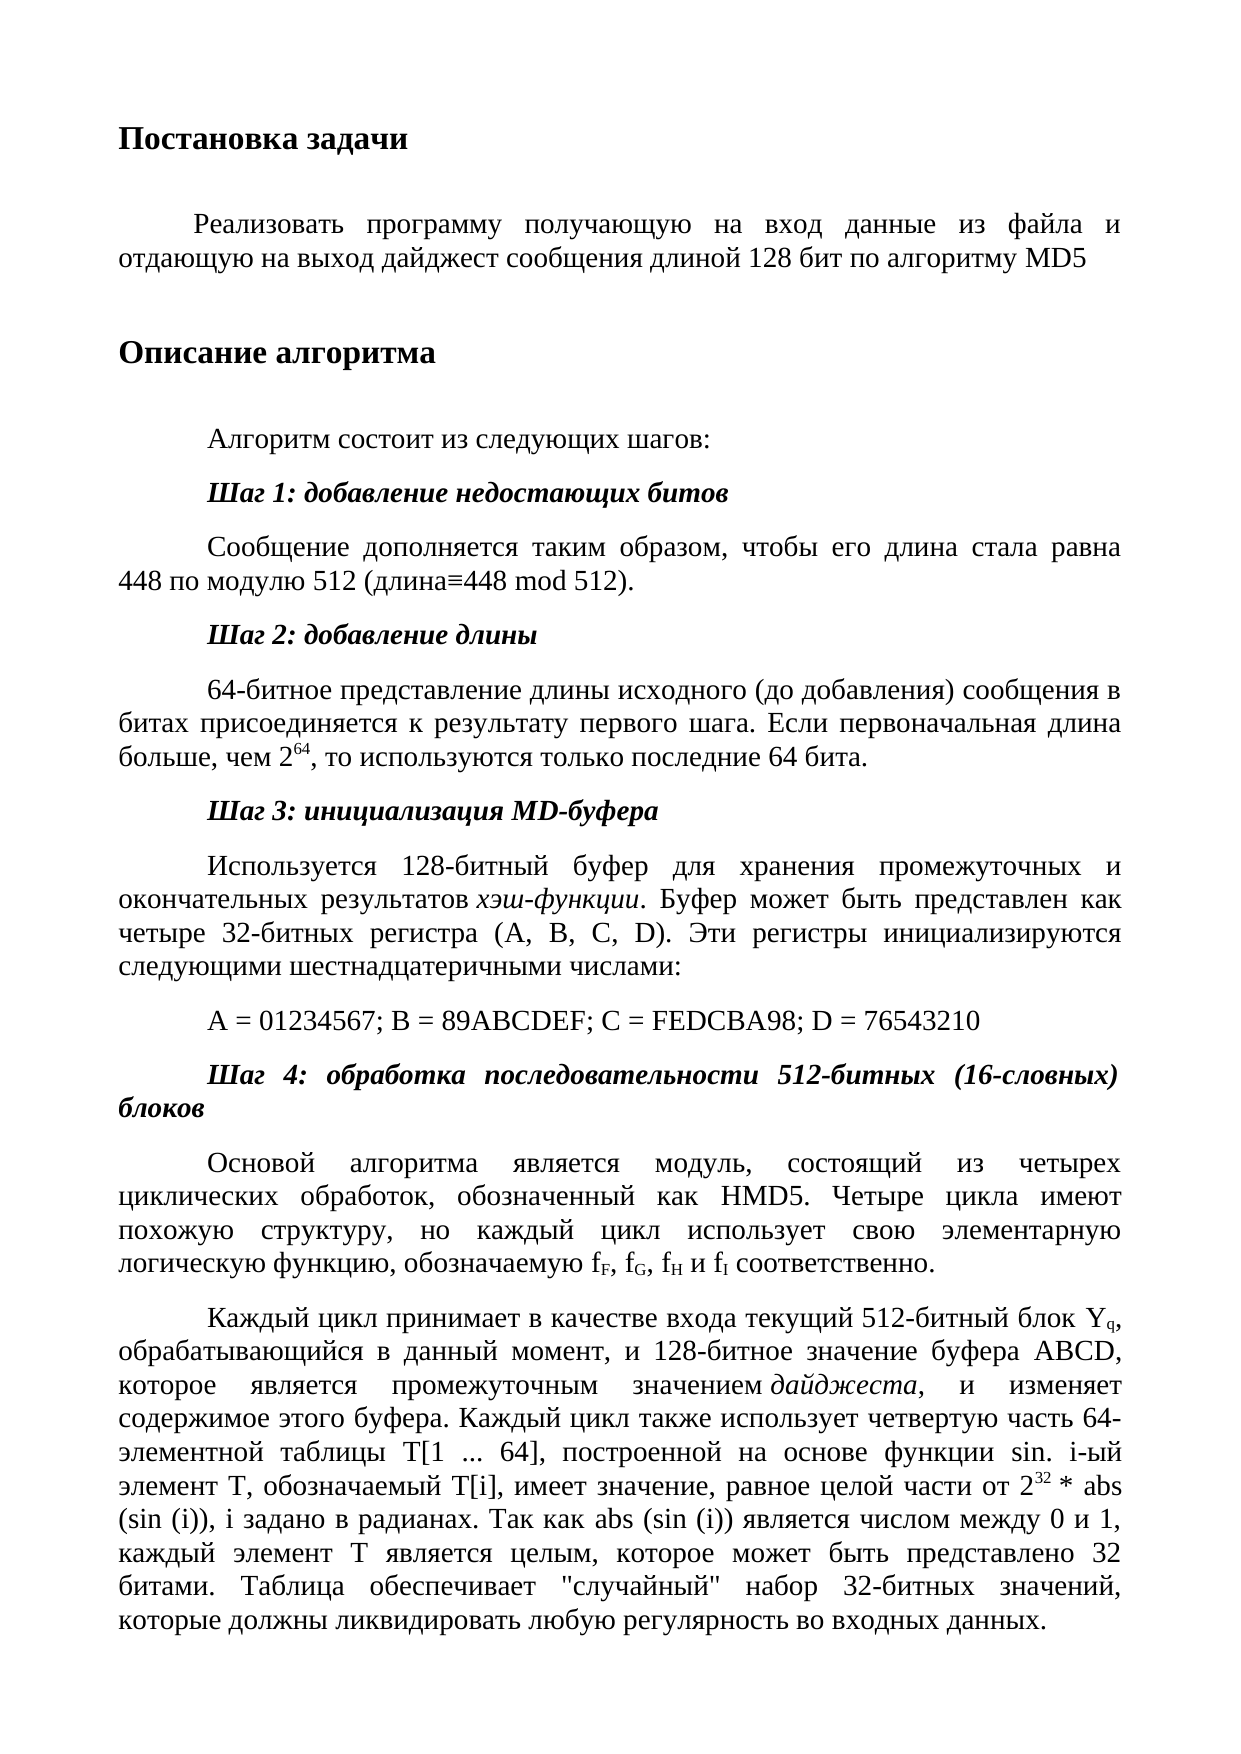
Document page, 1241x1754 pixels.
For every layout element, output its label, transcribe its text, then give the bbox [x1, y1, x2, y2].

text 64-битное представление длины исходного (до добавления) сообщения в битах присоединяется к результату первого шага. Если первоначальная длина больше, чем 264, то используются только последние 64 бита. [118, 672, 1122, 772]
text Основой алгоритма является модуль, состоящий из четырех циклических обработок, обозначенный как HMD5. Четыре цикла имеют похожую структуру, но каждый цикл использует свою элементарную логическую функцию, обозначаемую fF, fG, fH и fI соответственно. [118, 1145, 1122, 1279]
text Реализовать программу получающую на вход данные из файла и отдающую на выход дайджест сообщения длиной 128 бит по алгоритму MD5 [118, 207, 1122, 274]
text Алгоритм состоит из следующих шагов: [118, 421, 1122, 454]
text Используется 128-битный буфер для хранения промежуточных и окончательных результатов хэш-функции. Буфер может быть представлен как четыре 32-битных регистра (A, B, C, D). Эти регистры инициализируются следующими шестнадцатеричными числами: [118, 848, 1122, 982]
text Шаг 1: добавление недостающих битов [118, 475, 1122, 509]
text А = 01234567; В = 89ABCDEF; C = FEDCBA98; D = 76543210 [118, 1003, 1122, 1036]
text Шаг 4: обработка последовательности 512-битных (16-словных) блоков [118, 1057, 1122, 1124]
subtitle Постановка задачи [118, 118, 1122, 156]
text Сообщение дополняется таким образом, чтобы его длина стала равна 448 по модулю 512 (длина≡448 mod 512). [118, 529, 1122, 597]
text Шаг 2: добавление длины [118, 617, 1122, 651]
subtitle Описание алгоритма [118, 332, 1122, 371]
text Шаг 3: инициализация MD-буфера [118, 793, 1122, 827]
text Каждый цикл принимает в качестве входа текущий 512-битный блок Yq, обрабатывающийся в данный момент, и 128-битное значение буфера ABCD, которое является промежуточным значением дайджеста, и изменяет содержимое этого буфера. Каждый цикл также использует четвертую часть 64-элементной таблицы T[1 ... 64], построенной на основе функции sin. i-ый элемент T, обозначаемый T[i], имеет значение, равное целой части от 232 * abs (sin (i)), i задано в радианах. Так как abs (sin (i)) является числом между 0 и 1, каждый элемент Т является целым, которое может быть представлено 32 битами. Таблица обеспечивает "случайный" набор 32-битных значений, которые должны ликвидировать любую регулярность во входных данных. [118, 1300, 1122, 1635]
